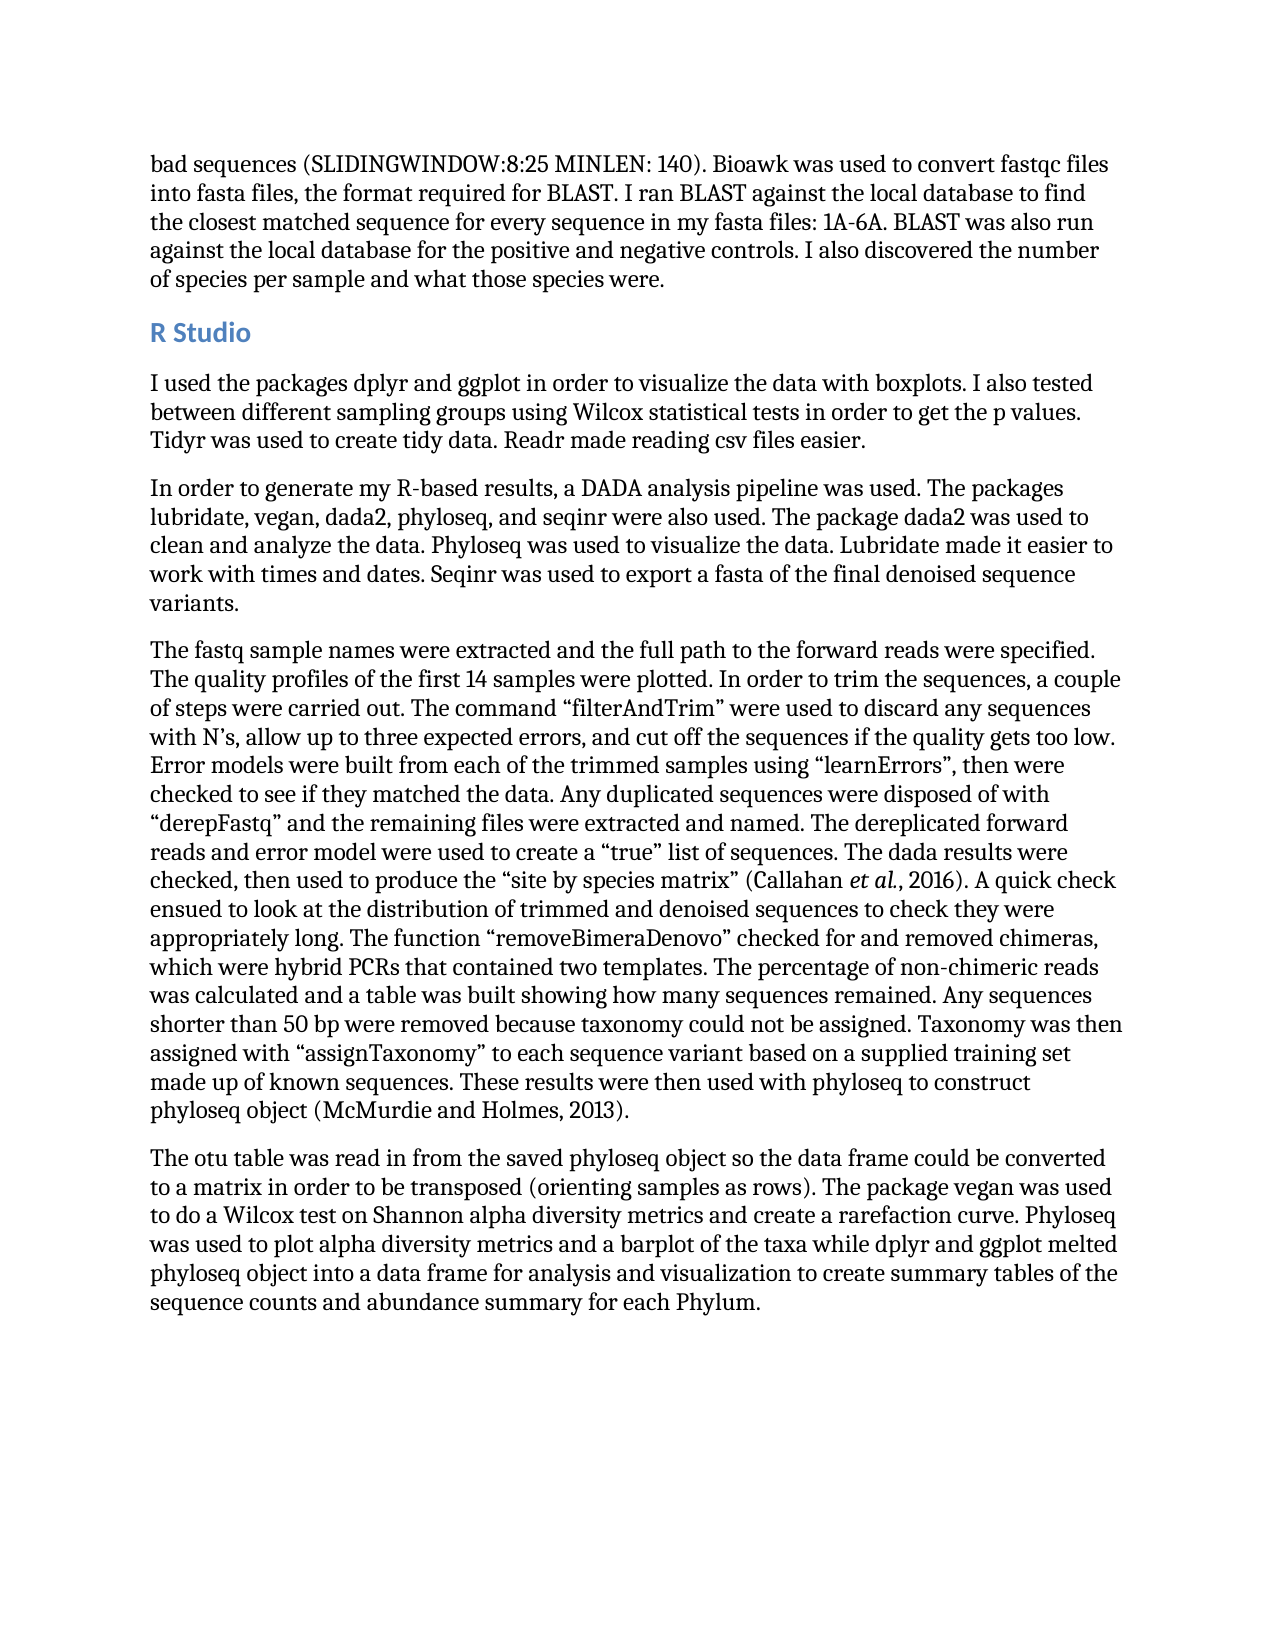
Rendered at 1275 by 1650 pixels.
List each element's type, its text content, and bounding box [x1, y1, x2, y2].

text The fastq sample names were extracted and the full path to the forward reads were specified. The quality profiles of the first 14 samples were plotted. In order to trim the sequences, a couple of steps were carried out. The command “filterAndTrim” were used to discard any sequences with N’s, allow up to three expected errors, and cut off the sequences if the quality gets too low. Error models were built from each of the trimmed samples using “learnErrors”, then were checked to see if they matched the data. Any duplicated sequences were disposed of with “derepFastq” and the remaining files were extracted and named. The dereplicated forward reads and error model were used to create a “true” list of sequences. The dada results were checked, then used to produce the “site by species matrix” (Callahan et al., 2016). A quick check ensued to look at the distribution of trimmed and denoised sequences to check they were appropriately long. The function “removeBimeraDenovo” checked for and removed chimeras, which were hybrid PCRs that contained two templates. The percentage of non-chimeric reads was calculated and a table was built showing how many sequences remained. Any sequences shorter than 50 bp were removed because taxonomy could not be assigned. Taxonomy was then assigned with “assignTaxonomy” to each sequence variant based on a supplied training set made up of known sequences. These results were then used with phyloseq to construct phyloseq object (McMurdie and Holmes, 2013). [150, 636, 1125, 1125]
subtitle R Studio [150, 314, 1125, 350]
text In order to generate my R-based results, a DADA analysis pipeline was used. The packages lubridate, vegan, dada2, phyloseq, and seqinr were also used. The package dada2 was used to clean and analyze the data. Phyloseq was used to visualize the data. Lubridate made it easier to work with times and dates. Seqinr was used to export a fasta of the final denoised sequence variants. [150, 474, 1125, 618]
text I used the packages dplyr and ggplot in order to visualize the data with boxplots. I also tested between different sampling groups using Wilcox statistical tests in order to get the p values. Tidyr was used to create tidy data. Readr made reading csv files easier. [150, 369, 1125, 455]
